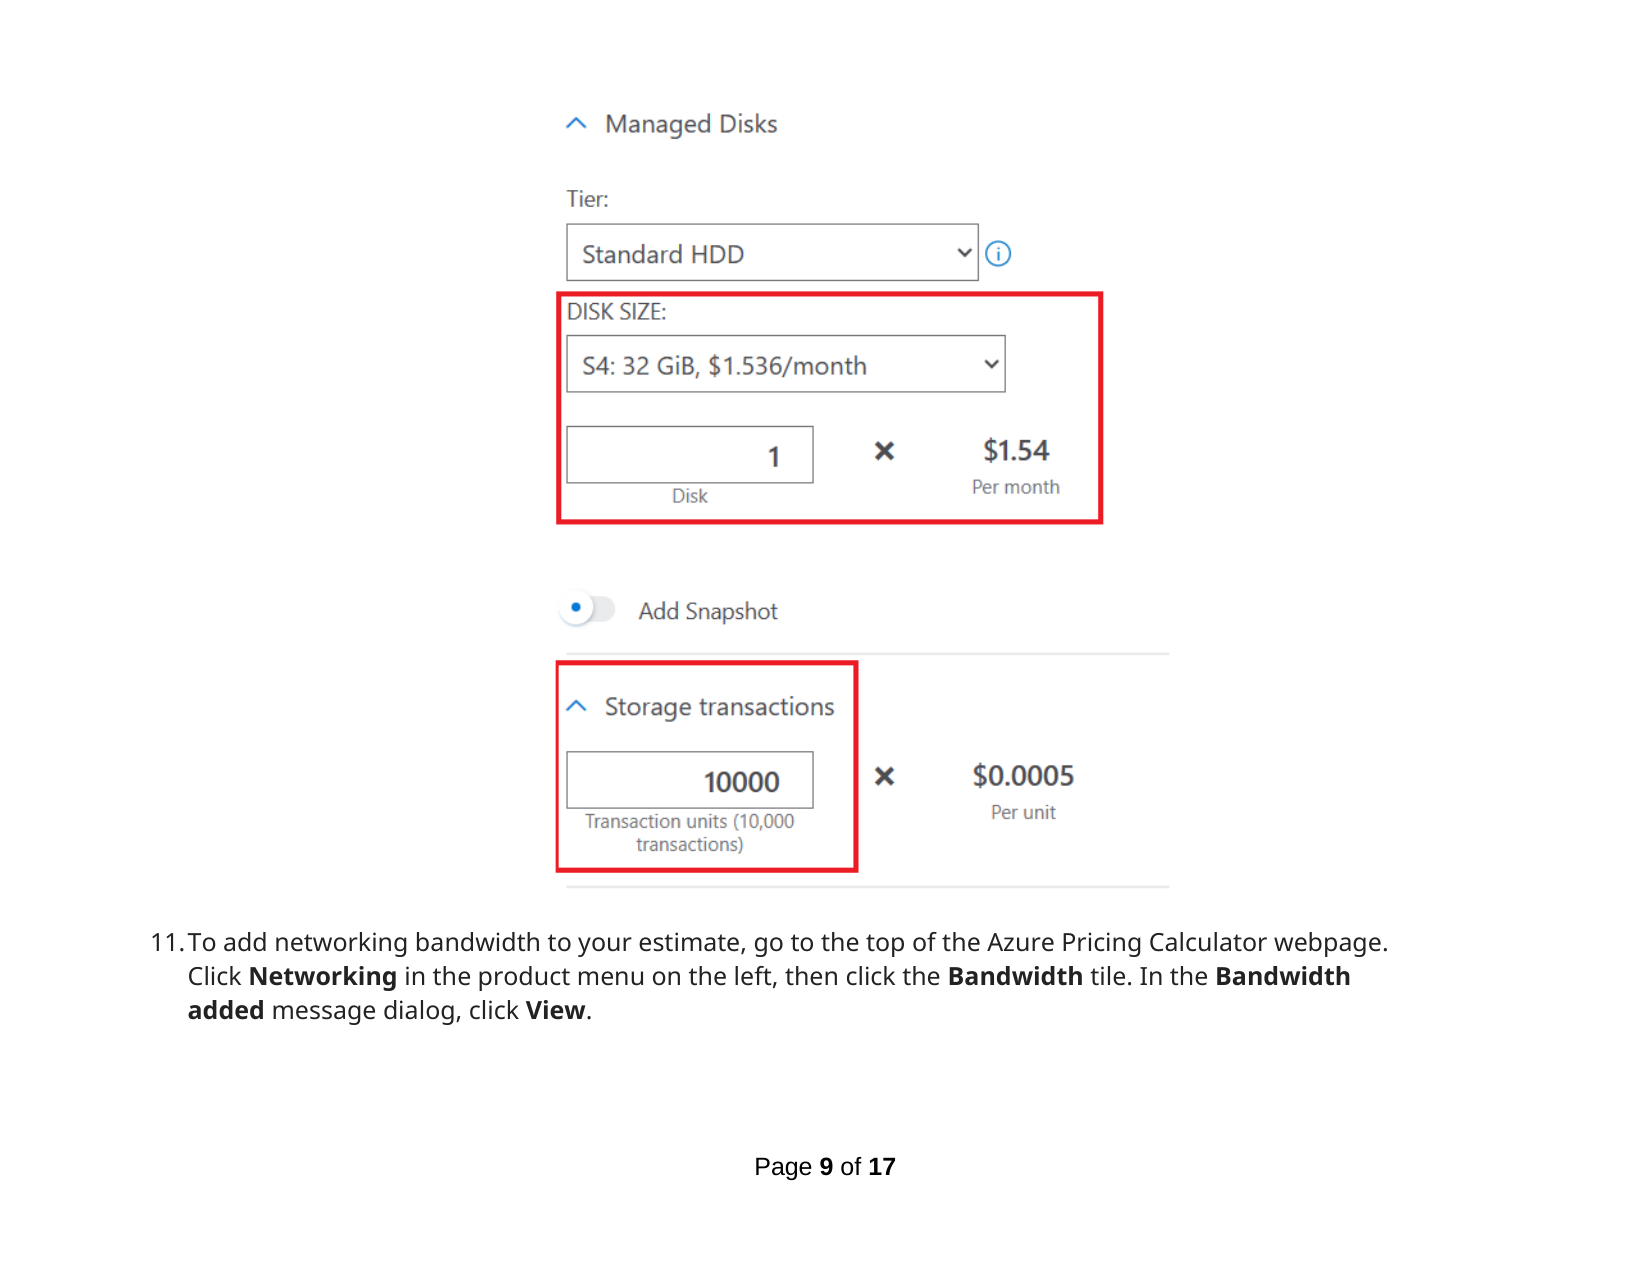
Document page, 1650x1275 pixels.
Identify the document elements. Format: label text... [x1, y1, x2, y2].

picture [555, 84, 1170, 896]
list To add networking bandwidth to your estimate, go to the top of the Azure Pricing Calculator webpage. Click Networking in the product menu on the left, then click the Bandwidth tile. In the Bandwidth added message dialog, click View. [150, 924, 1537, 1027]
